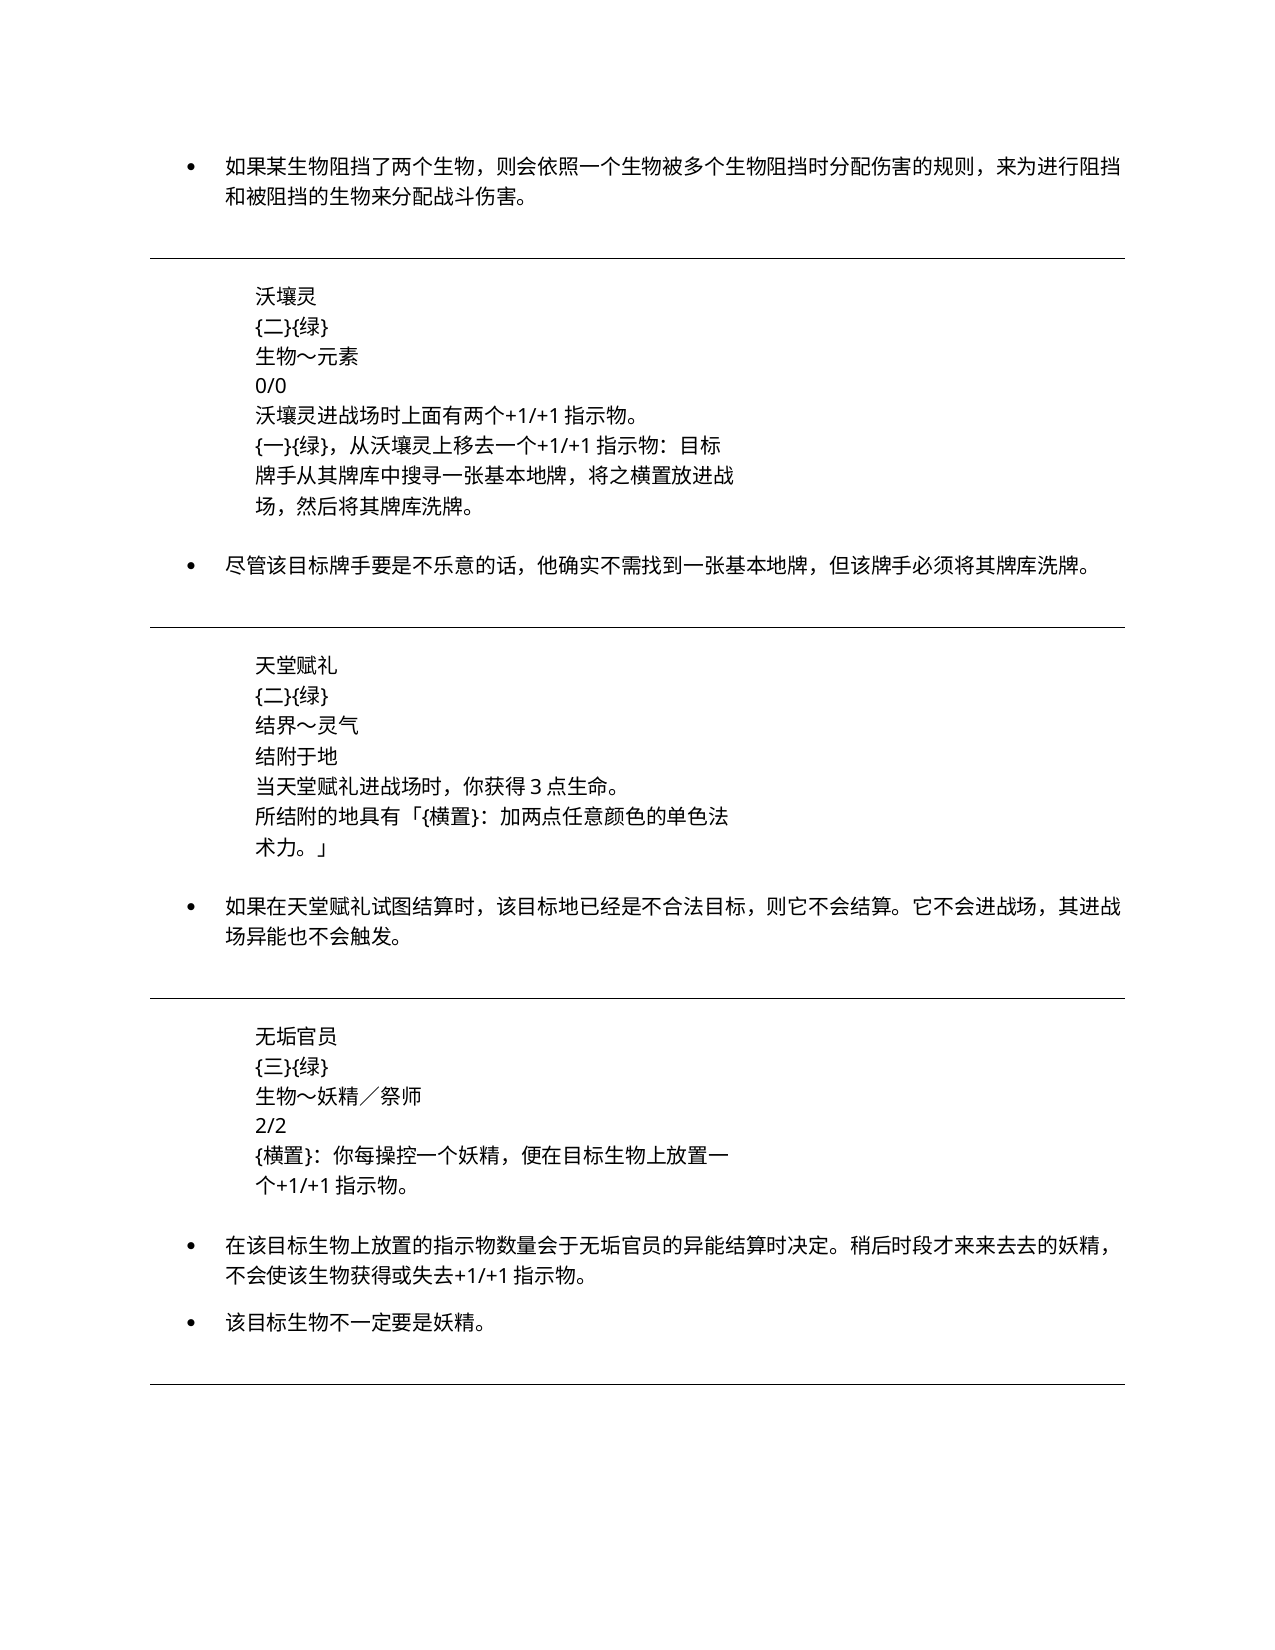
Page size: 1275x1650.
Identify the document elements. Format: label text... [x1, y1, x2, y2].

list 尽管该目标牌手要是不乐意的话，他确实不需找到一张基本地牌，但该牌手必须将其牌库洗牌。 [187, 549, 1125, 579]
text 天堂赋礼 {二}{绿} 结界～灵气 结附于地 当天堂赋礼进战场时，你获得3点生命。 所结附的地具有「{横置}：加两点任意颜色的单色法术力。」 [255, 649, 735, 861]
list 该目标生物不一定要是妖精。 [187, 1306, 1125, 1336]
list 在该目标生物上放置的指示物数量会于无垢官员的异能结算时决定。稍后时段才来来去去的妖精，不会使该生物获得或失去+1/+1指示物。 [187, 1229, 1125, 1289]
list 如果某生物阻挡了两个生物，则会依照一个生物被多个生物阻挡时分配伤害的规则，来为进行阻挡和被阻挡的生物来分配战斗伤害。 [187, 150, 1125, 210]
text 无垢官员 {三}{绿} 生物～妖精／祭师 2/2 {横置}：你每操控一个妖精，便在目标生物上放置一个+1/+1指示物。 [255, 1020, 735, 1200]
list 如果在天堂赋礼试图结算时，该目标地已经是不合法目标，则它不会结算。它不会进战场，其进战场异能也不会触发。 [187, 890, 1125, 951]
text 沃壤灵 {二}{绿} 生物～元素 0/0 沃壤灵进战场时上面有两个+1/+1指示物。 {一}{绿}，从沃壤灵上移去一个+1/+1指示物：目标牌手从其牌库中搜寻一张基本地牌，将之横置放进战场，然后将其牌库洗牌。 [255, 280, 735, 520]
